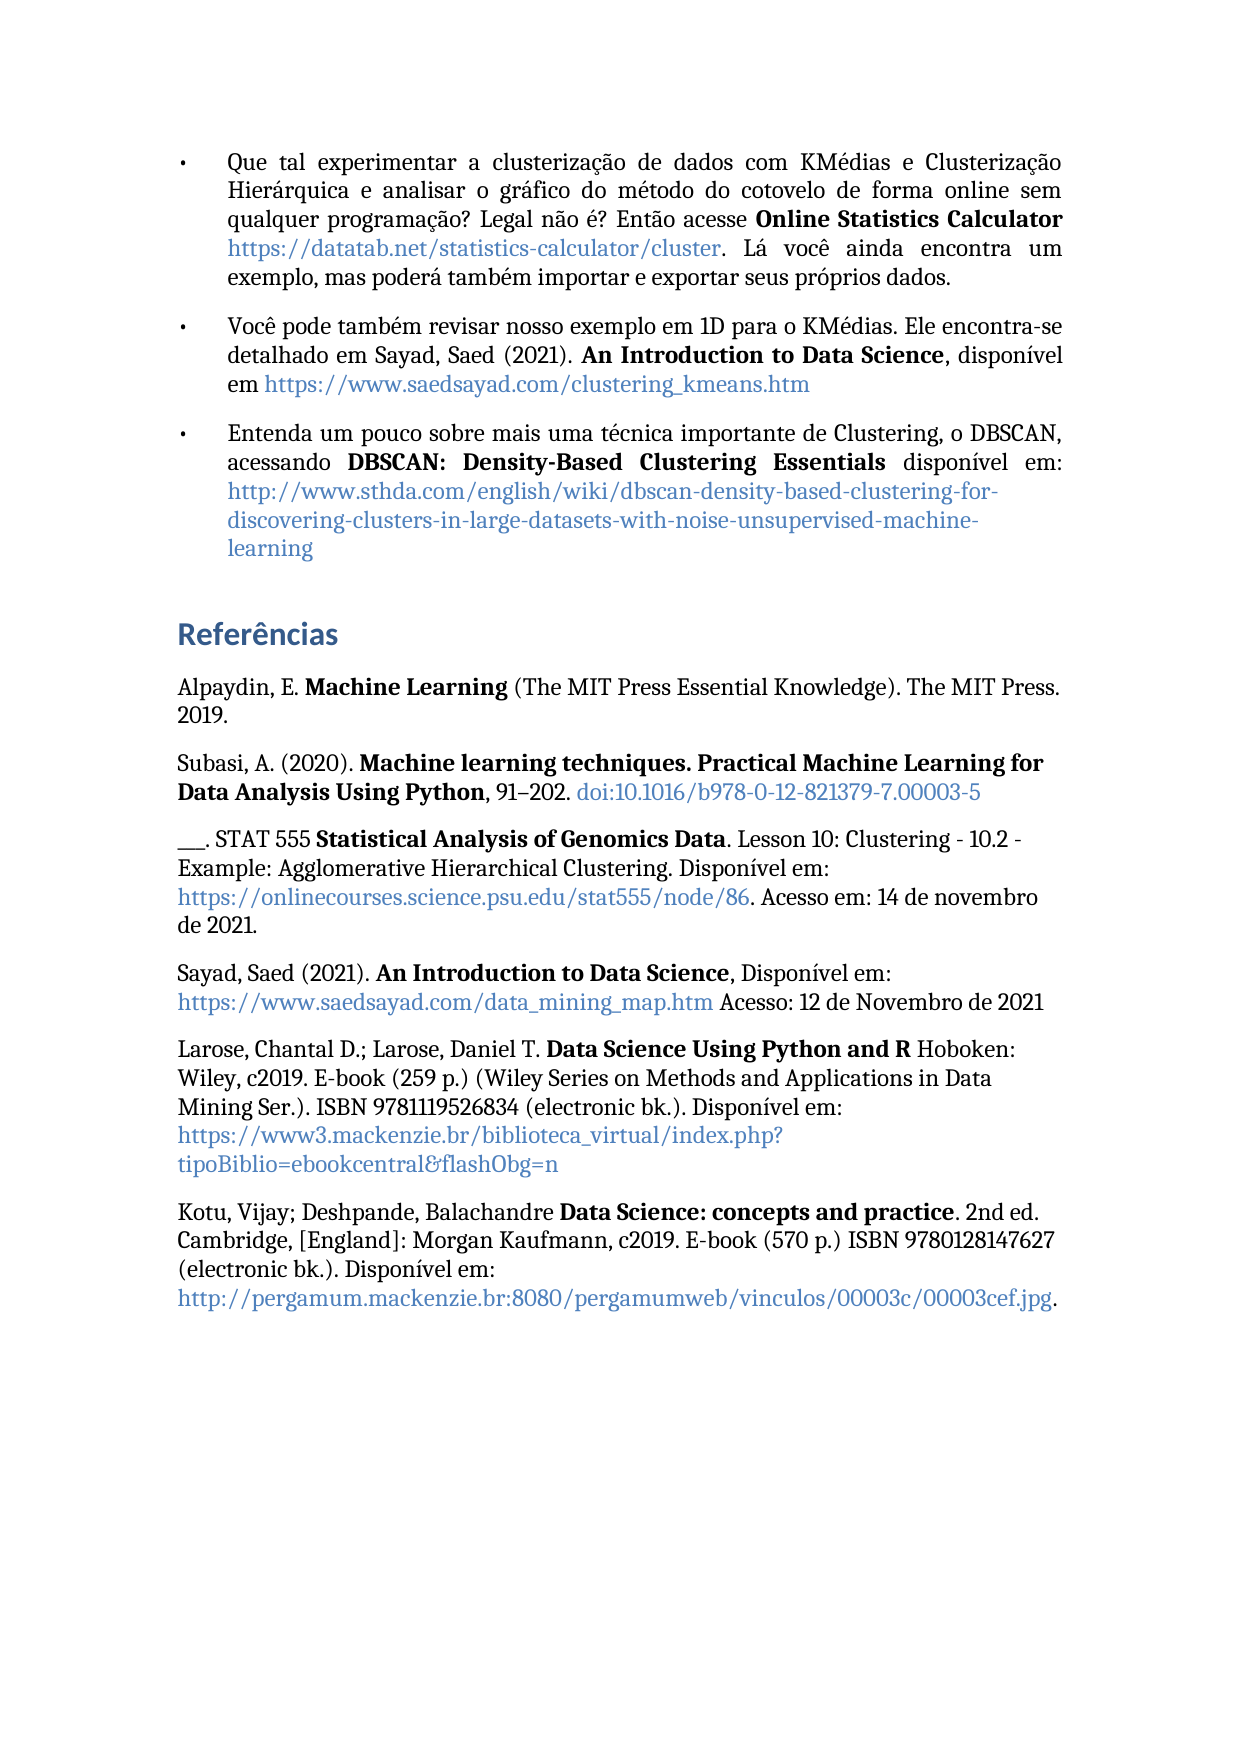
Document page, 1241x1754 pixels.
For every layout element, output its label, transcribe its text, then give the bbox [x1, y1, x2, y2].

text Larose, Chantal D.; Larose, Daniel T. Data Science Using Python and R Hoboken: Wiley, c2019. E-book (259 p.) (Wiley Series on Methods and Applications in Data Mining Ser.). ISBN 9781119526834 (electronic bk.). Disponível em: https://www3.mackenzie.br/biblioteca_virtual/index.php?tipoBiblio=ebookcentral&flashObg=n [177, 1035, 1063, 1179]
list Entenda um pouco sobre mais uma técnica importante de Clustering, o DBSCAN, acessando DBSCAN: Density-Based Clustering Essentials disponível em: http://www.sthda.com/english/wiki/dbscan-density-based-clustering-for-discovering-clusters-in-large-datasets-with-noise-unsupervised-machine-learning [177, 419, 1063, 563]
text Kotu, Vijay; Deshpande, Balachandre Data Science: concepts and practice. 2nd ed. Cambridge, [England]: Morgan Kaufmann, c2019. E-book (570 p.) ISBN 9780128147627 (electronic bk.). Disponível em: http://pergamum.mackenzie.br:8080/pergamumweb/vinculos/00003c/00003cef.jpg. [177, 1197, 1063, 1312]
list Que tal experimentar a clusterização de dados com KMédias e Clusterização Hierárquica e analisar o gráfico do método do cotovelo de forma online sem qualquer programação? Legal não é? Então acesse Online Statistics Calculator https://datatab.net/statistics-calculator/cluster. Lá você ainda encontra um exemplo, mas poderá também importar e exportar seus próprios dados. [177, 148, 1063, 291]
text Subasi, A. (2020). Machine learning techniques. Practical Machine Learning for Data Analysis Using Python, 91–202. doi:10.1016/b978-0-12-821379-7.00003-5 [177, 749, 1063, 806]
text Sayad, Saed (2021). An Introduction to Data Science, Disponível em: https://www.saedsayad.com/data_mining_map.htm Acesso: 12 de Novembro de 2021 [177, 959, 1063, 1016]
text Alpaydin, E. Machine Learning (The MIT Press Essential Knowledge). The MIT Press. 2019. [177, 672, 1063, 730]
subtitle Referências [177, 613, 1063, 654]
text ___. STAT 555 Statistical Analysis of Genomics Data. Lesson 10: Clustering - 10.2 - Example: Agglomerative Hierarchical Clustering. Disponível em: https://onlinecourses.science.psu.edu/stat555/node/86. Acesso em: 14 de novembro de 2021. [177, 825, 1063, 940]
list Você pode também revisar nosso exemplo em 1D para o KMédias. Ele encontra-se detalhado em Sayad, Saed (2021). An Introduction to Data Science, disponível em https://www.saedsayad.com/clustering_kmeans.htm [177, 312, 1063, 398]
